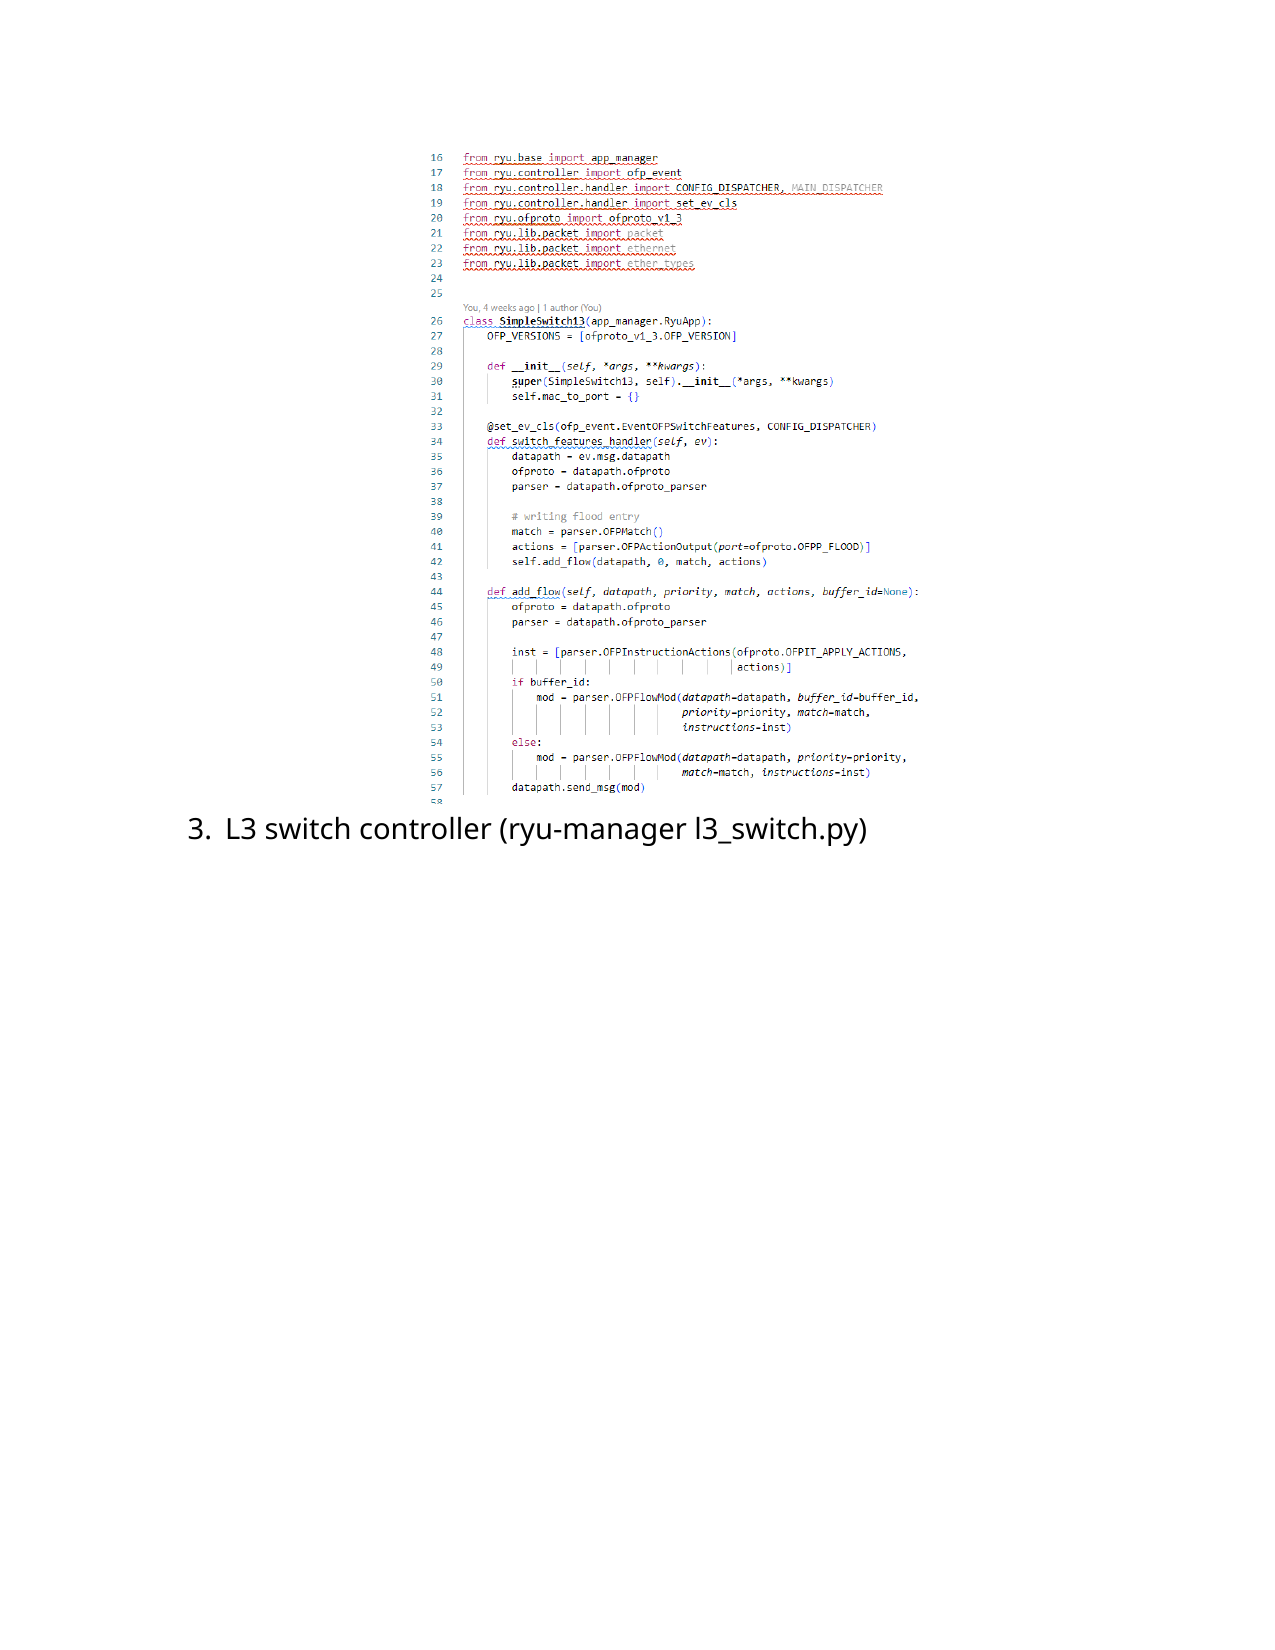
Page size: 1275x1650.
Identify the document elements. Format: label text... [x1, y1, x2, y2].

list L3 switch controller (ryu-manager l3_switch.py) [187, 808, 1125, 848]
picture [420, 150, 930, 804]
